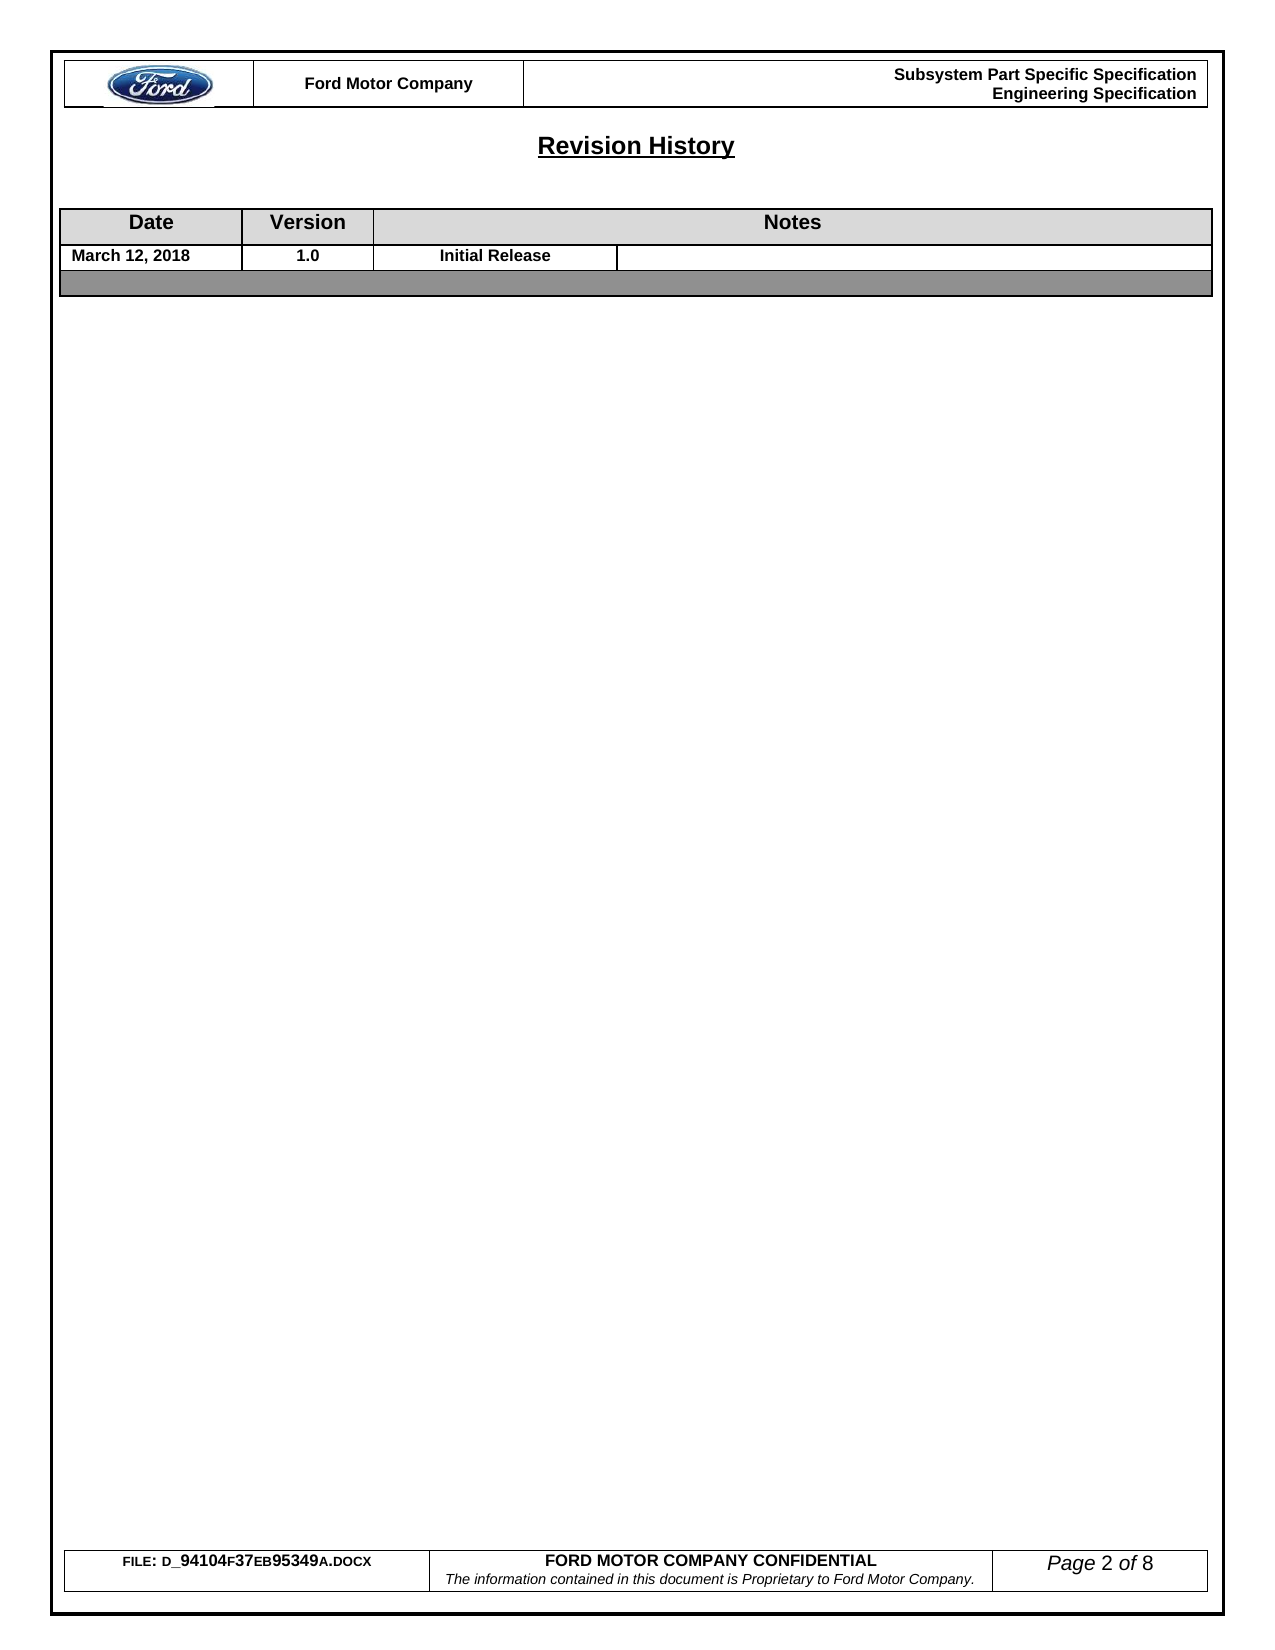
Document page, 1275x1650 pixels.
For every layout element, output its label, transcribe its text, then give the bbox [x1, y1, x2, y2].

text Revision History [57, 131, 1215, 160]
picture [103, 61, 215, 107]
table_cell [61, 271, 242, 295]
table_cell [373, 271, 617, 295]
table_cell 1.0 [243, 246, 373, 269]
table_header Version [243, 210, 373, 244]
table_header Date [61, 210, 241, 244]
table_cell Initial Release [374, 246, 616, 269]
table_cell [242, 271, 373, 295]
table_header Notes [374, 210, 1211, 244]
table_cell March 12, 2018 [61, 246, 241, 269]
table_cell [618, 246, 1211, 269]
table_cell [617, 271, 1211, 295]
